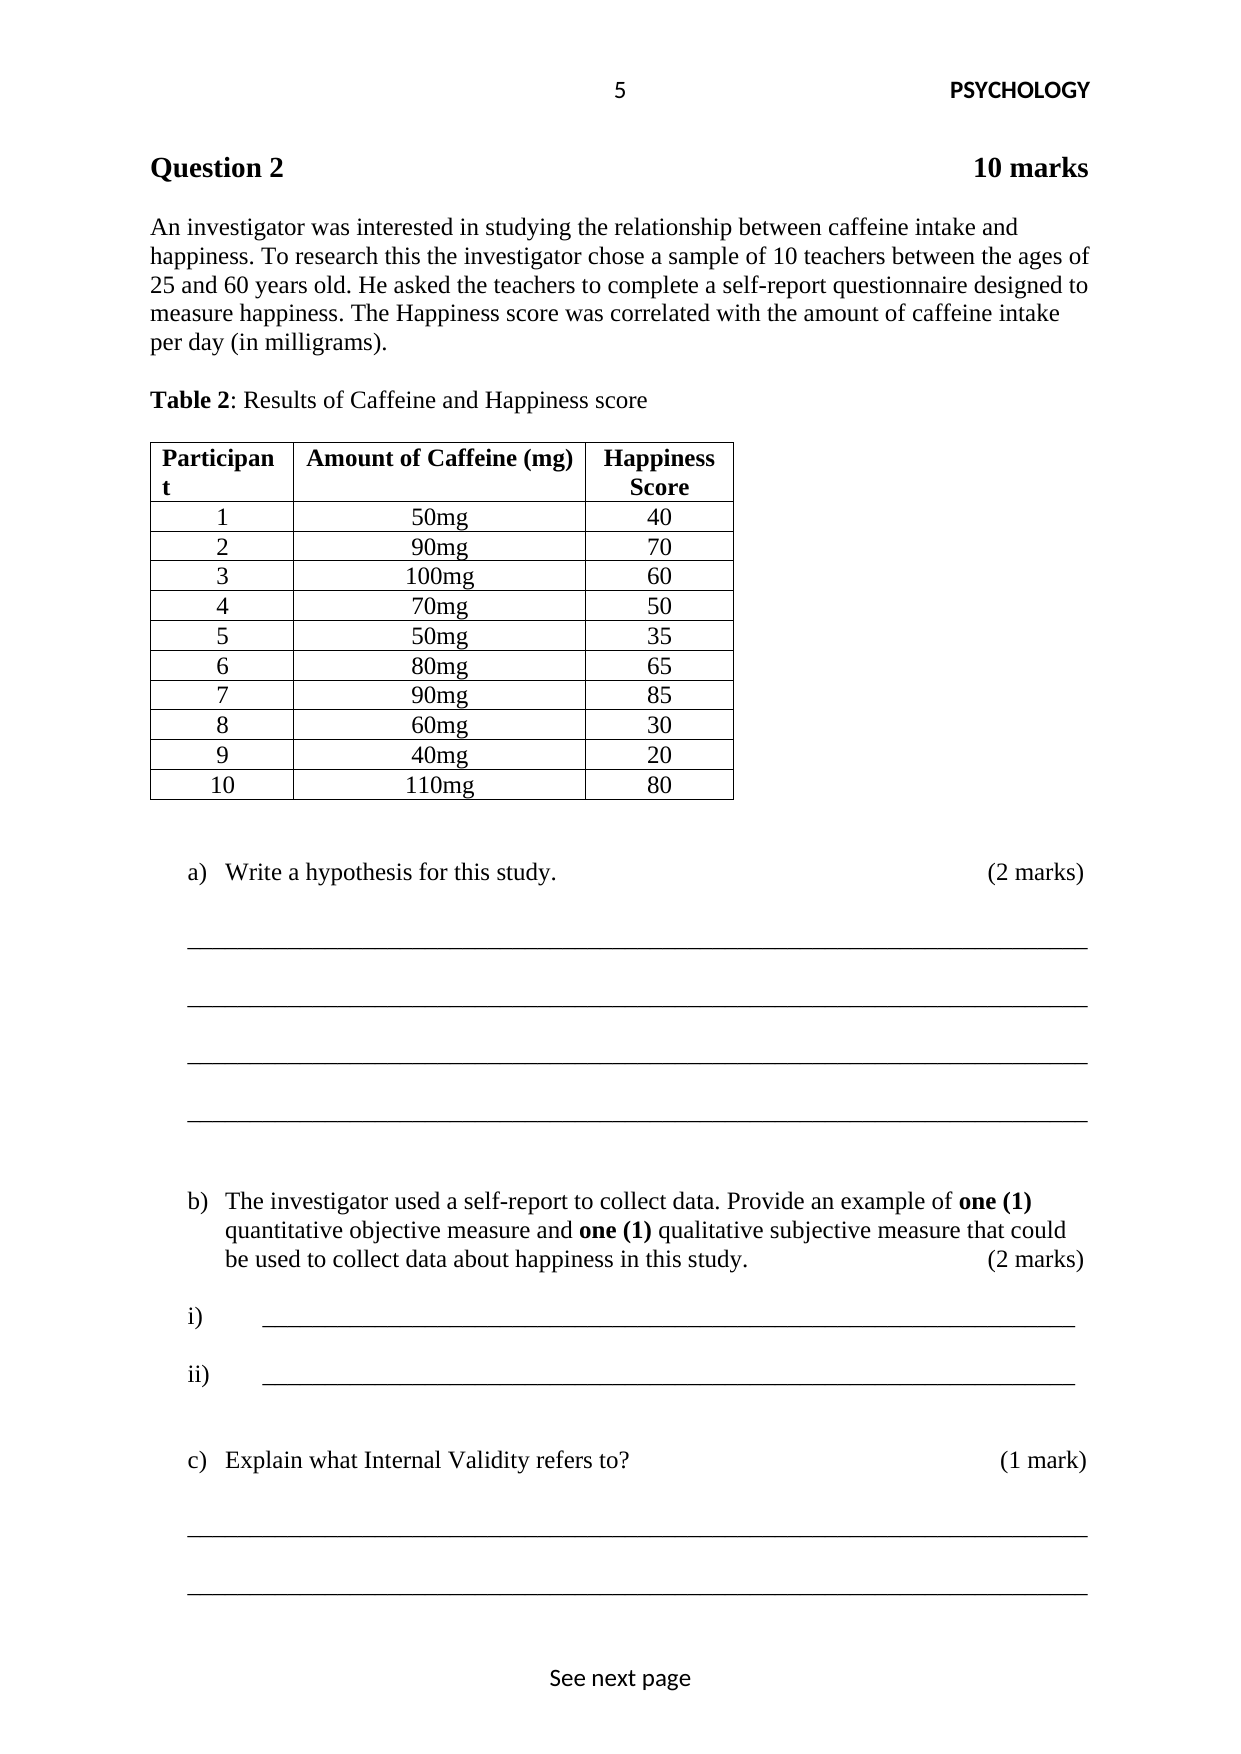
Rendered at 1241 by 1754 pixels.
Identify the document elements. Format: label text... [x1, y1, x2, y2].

table_cell 1 [151, 502, 293, 531]
list Explain what Internal Validity refers to? (1 mark) [187, 1445, 1090, 1474]
table_cell 50mg [294, 621, 585, 650]
table_header Participant [151, 443, 293, 501]
text Question 2 10 marks [150, 150, 1090, 183]
table_cell 35 [586, 621, 733, 650]
table_cell 6 [151, 651, 293, 679]
text ________________________________________________________________________________________________________________________________________________ [187, 1511, 1090, 1597]
list _________________________________________________________________ [187, 1359, 1090, 1388]
table_cell 100mg [294, 561, 585, 590]
table_cell 90mg [294, 681, 585, 709]
table_header Happiness Score [586, 443, 733, 501]
table_cell 30 [586, 710, 733, 739]
table_cell 40mg [294, 740, 585, 769]
text ________________________________________________________________________________________________________________________________________________________________________________________________________________________________________________________________________________________________ [187, 923, 1090, 1124]
table_cell 8 [151, 710, 293, 739]
table_cell 2 [151, 532, 293, 560]
table_cell 90mg [294, 532, 585, 560]
table_cell 4 [151, 591, 293, 620]
table_cell 80 [586, 770, 733, 799]
text An investigator was interested in studying the relationship between caffeine intake and happiness. To research this the investigator chose a sample of 10 teachers between the ages of 25 and 60 years old. He asked the teachers to complete a self-report questionnaire designed to measure happiness. The Happiness score was correlated with the amount of caffeine intake per day (in milligrams). [150, 212, 1090, 356]
table_cell 50mg [294, 502, 585, 531]
table_cell 60 [586, 561, 733, 590]
list Write a hypothesis for this study. (2 marks) [187, 857, 1090, 886]
list The investigator used a self-report to collect data. Provide an example of one (1) quantitative objective measure and one (1) qualitative subjective measure that could be used to collect data about happiness in this study. (2 marks) [187, 1186, 1090, 1273]
text Table 2: Results of Caffeine and Happiness score [150, 385, 1090, 413]
list _________________________________________________________________ [187, 1301, 1090, 1330]
table_cell 60mg [294, 710, 585, 739]
table_cell 50 [586, 591, 733, 620]
table_cell 70mg [294, 591, 585, 620]
table_cell 3 [151, 561, 293, 590]
table_cell 40 [586, 502, 733, 531]
table_cell 9 [151, 740, 293, 769]
table_cell 85 [586, 681, 733, 709]
table_cell 65 [586, 651, 733, 679]
table_cell 7 [151, 681, 293, 709]
table_cell 5 [151, 621, 293, 650]
table_cell 110mg [294, 770, 585, 799]
table_cell 20 [586, 740, 733, 769]
table_cell 80mg [294, 651, 585, 679]
table_cell 10 [151, 770, 293, 799]
table_header Amount of Caffeine (mg) [294, 443, 585, 501]
table_cell 70 [586, 532, 733, 560]
